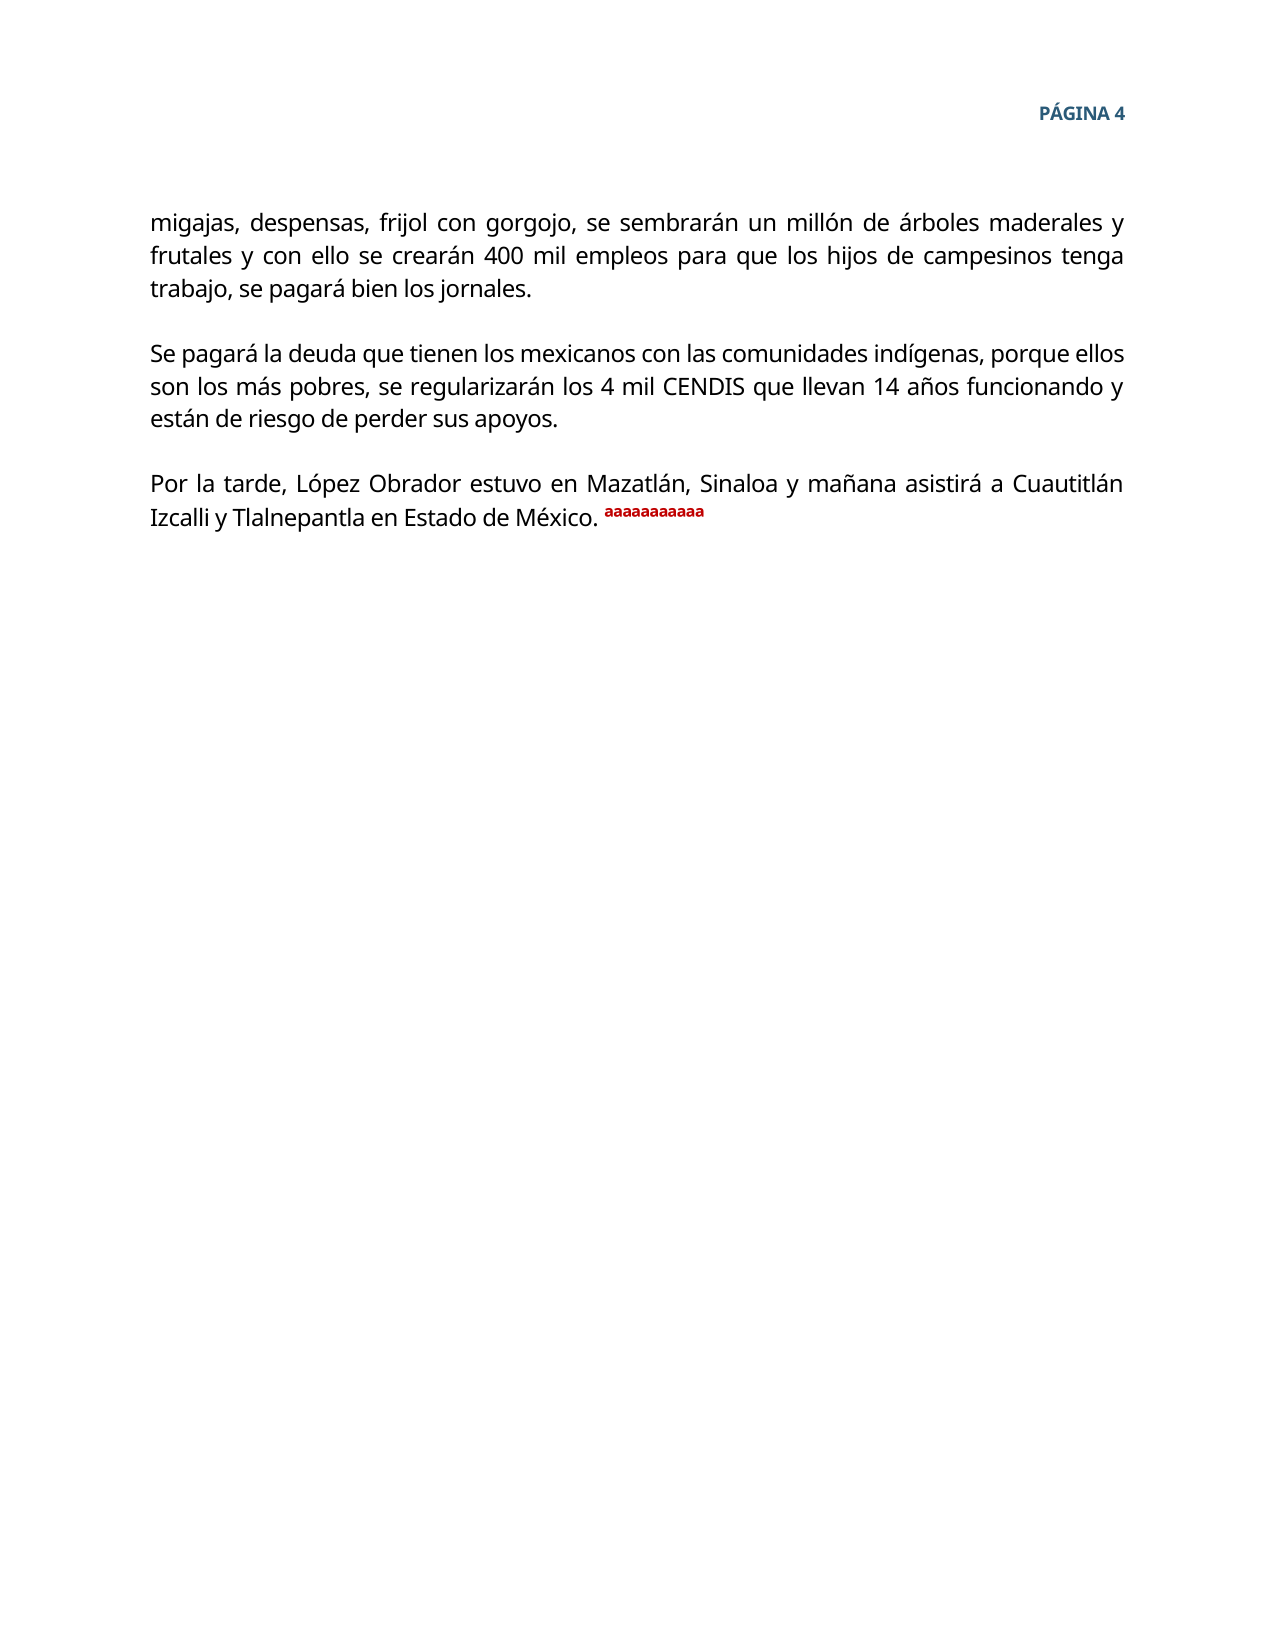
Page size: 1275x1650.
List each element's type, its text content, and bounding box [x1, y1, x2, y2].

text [150, 206, 1125, 304]
text Por la tarde, López Obrador estuvo en Mazatlán, Sinaloa y mañana asistirá a Cuautitlán Izcalli y Tlalnepantla en Estado de México. ªªªªªªªªªªª [150, 467, 1125, 534]
text Se pagará la deuda que tienen los mexicanos con las comunidades indígenas, porque ellos son los más pobres, se regularizarán los 4 mil CENDIS que llevan 14 años funcionando y están de riesgo de perder sus apoyos. [150, 337, 1125, 434]
